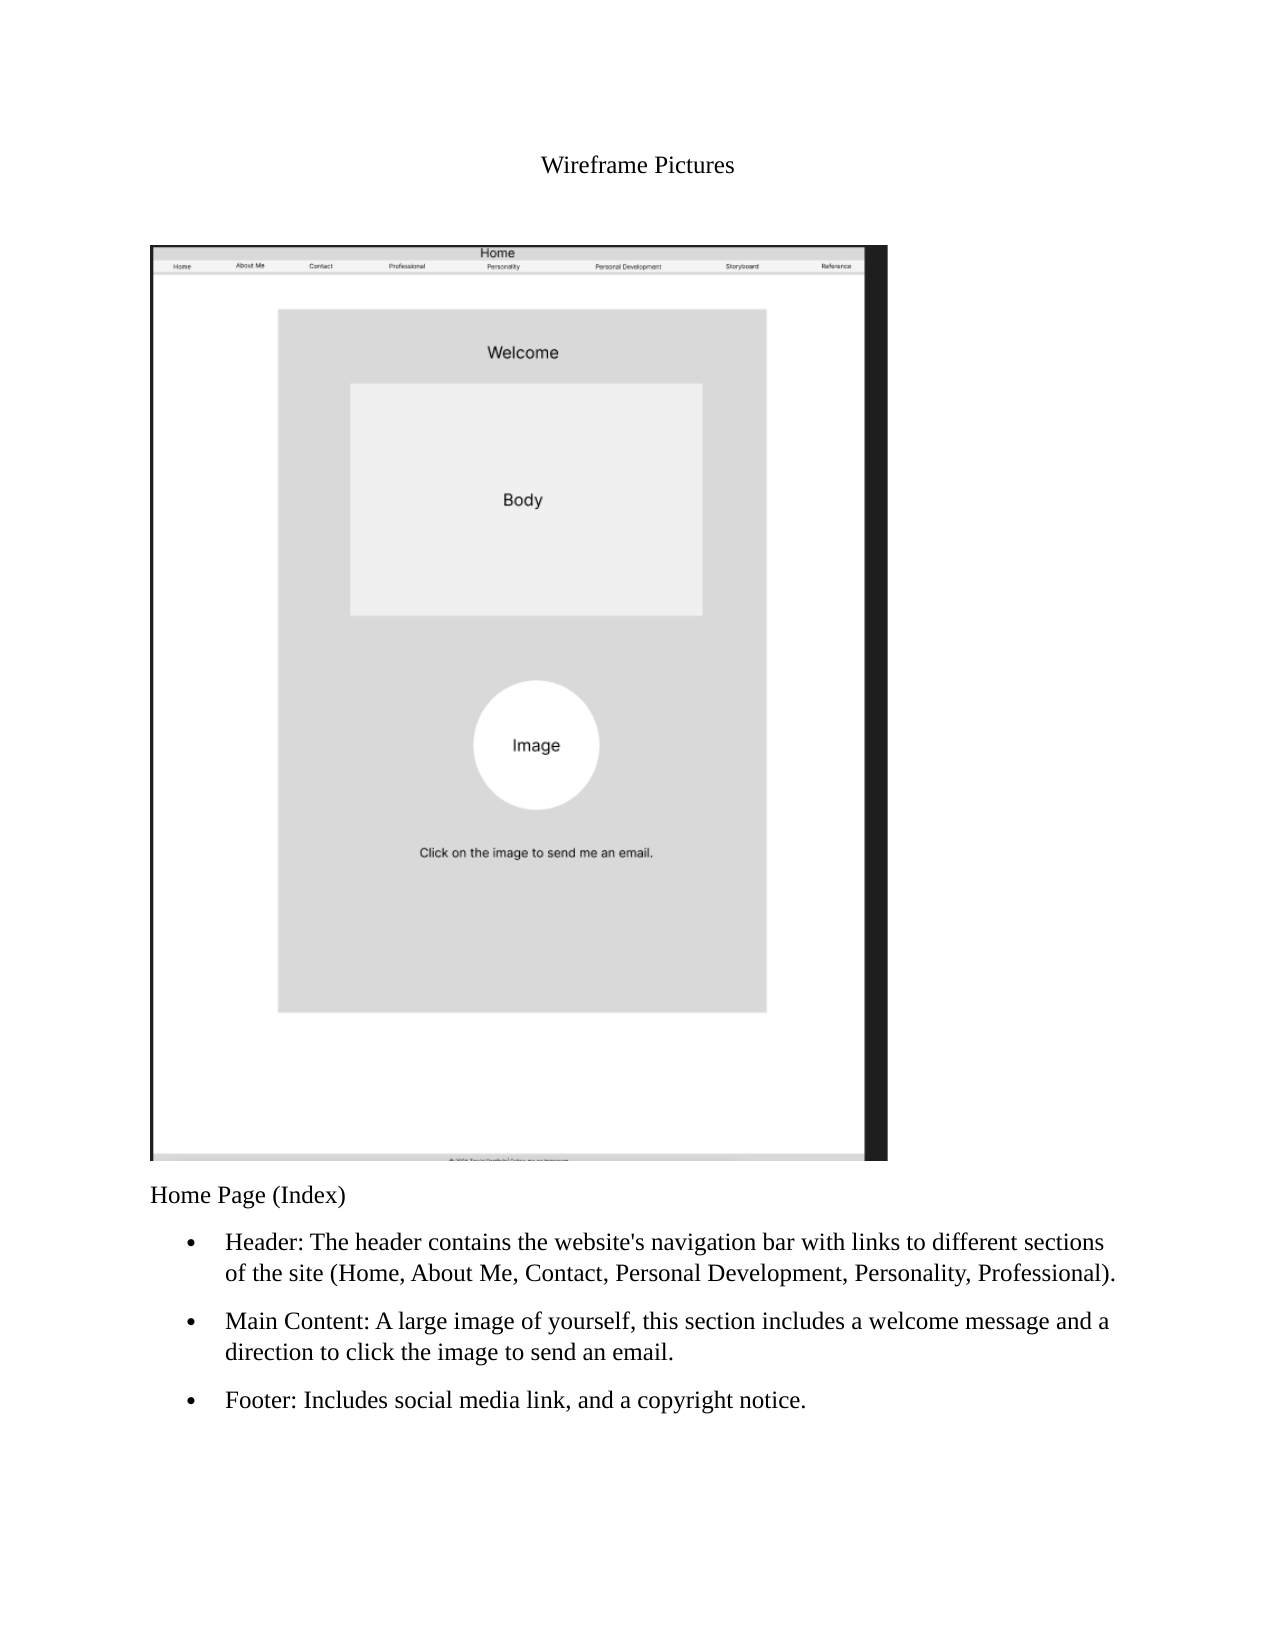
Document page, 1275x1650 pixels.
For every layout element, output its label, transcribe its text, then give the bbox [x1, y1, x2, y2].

list Main Content: A large image of yourself, this section includes a welcome message and a direction to click the image to send an email. [187, 1306, 1125, 1366]
list Header: The header contains the website's navigation bar with links to different sections of the site (Home, About Me, Contact, Personal Development, Personality, Professional). [187, 1227, 1125, 1287]
text Wireframe Pictures [150, 150, 1125, 179]
text Home Page (Index) [150, 1180, 1125, 1208]
list Footer: Includes social media link, and a copyright notice. [187, 1385, 1125, 1414]
picture [150, 245, 888, 1161]
